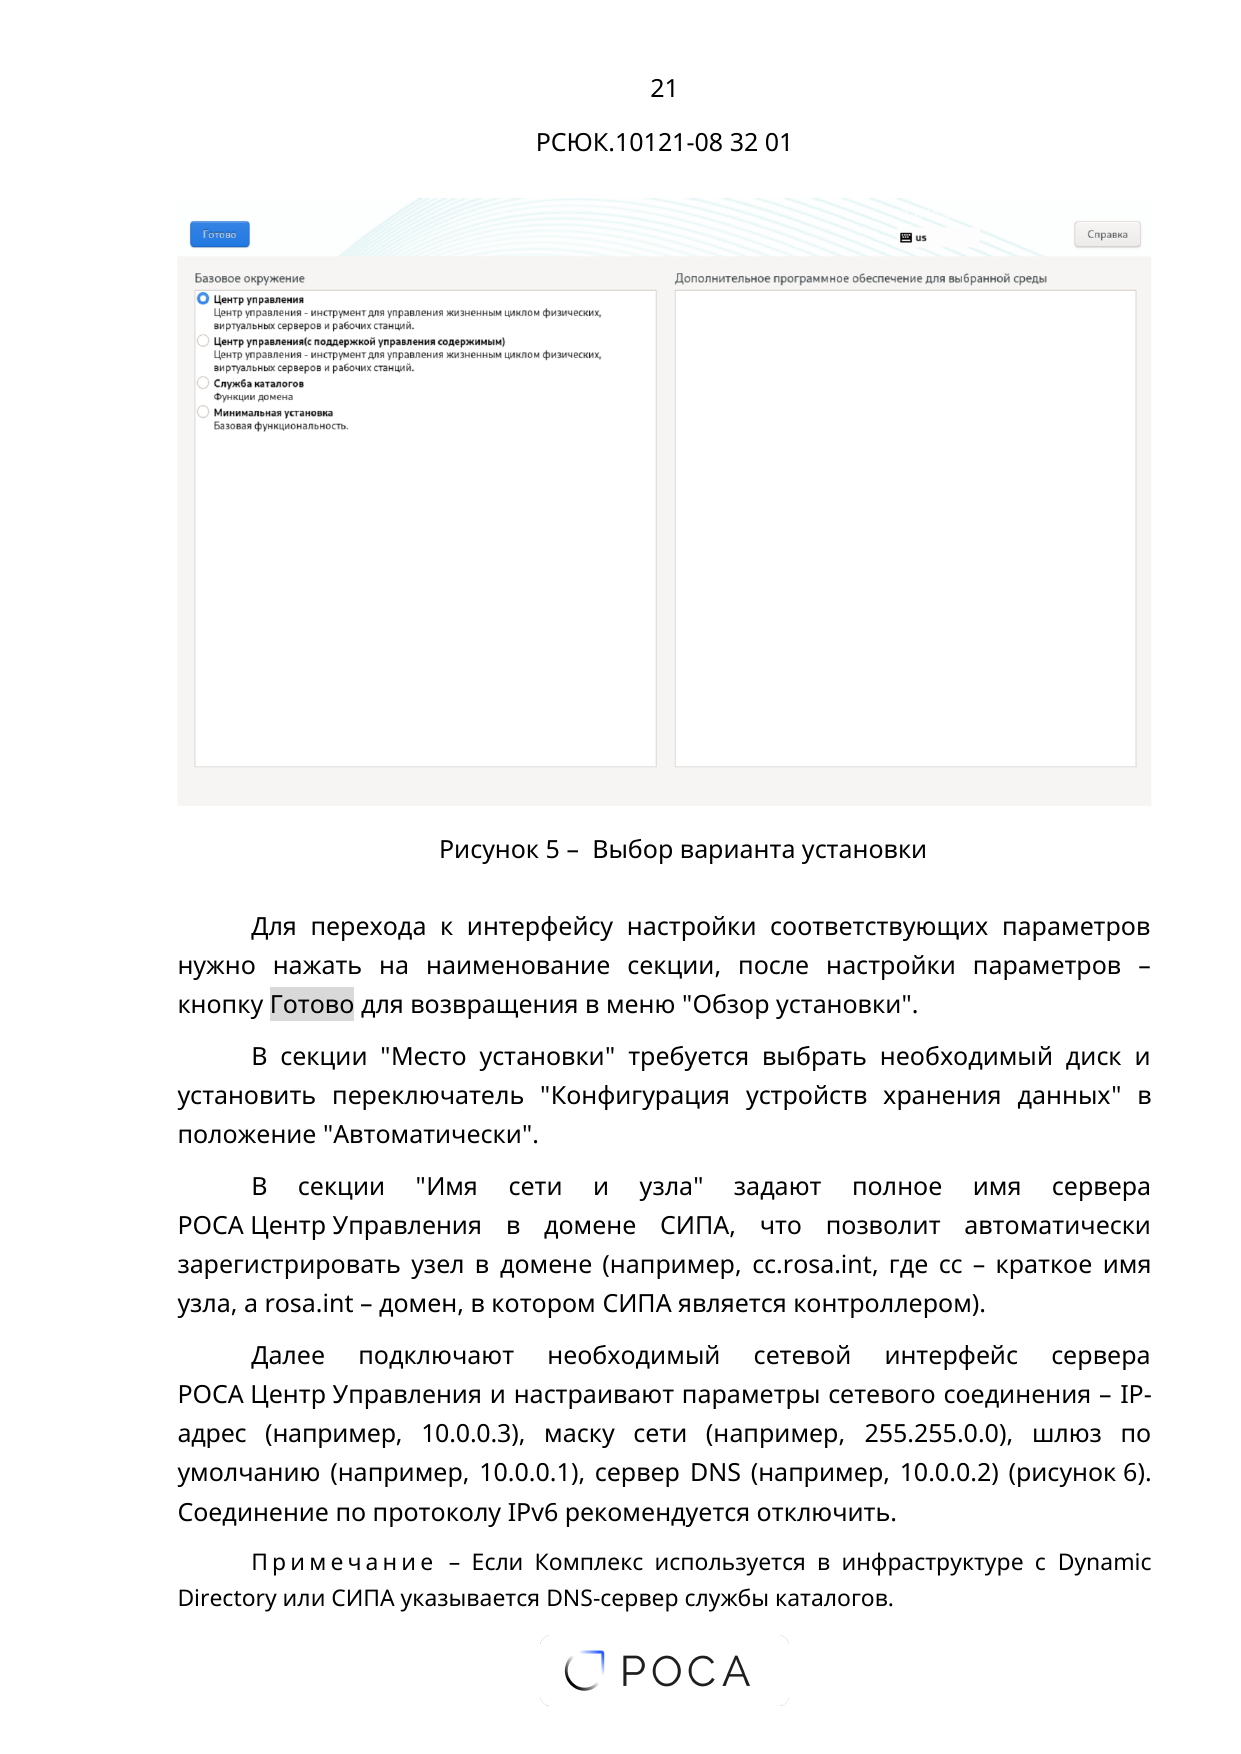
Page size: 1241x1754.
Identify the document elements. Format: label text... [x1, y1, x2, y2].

picture [540, 1635, 789, 1706]
text В секции "Место установки" требуется выбрать необходимый диск и установить переключатель "Конфигурация устройств хранения данных" в положение "Автоматически". [177, 1038, 1152, 1151]
picture [177, 198, 1152, 806]
text В секции "Имя сети и узла" задают полное имя сервера РОСА Центр Управления в домене СИПА, что позволит автоматически зарегистрировать узел в домене (например, cc.rosa.int, где cc – краткое имя узла, а rosa.int – домен, в котором СИПА является контроллером). [177, 1168, 1152, 1320]
text Для перехода к интерфейсу настройки соответствующих параметров нужно нажать на наименование секции, после настройки параметров – кнопку Готово для возвращения в меню "Обзор установки". [177, 908, 1152, 1021]
text Примечание – Если Комплекс используется в инфраструктуре с Dynamic Directory или СИПА указывается DNS-сервер службы каталогов. [177, 1546, 1152, 1613]
text Выбор варианта установки [215, 832, 1152, 866]
text Далее подключают необходимый сетевой интерфейс сервера РОСА Центр Управления и настраивают параметры сетевого соединения – IP-адрес (например, 10.0.0.3), маску сети (например, 255.255.0.0), шлюз по умолчанию (например, 10.0.0.1), сервер DNS (например, 10.0.0.2) (рисунок 6). Соединение по протоколу IPv6 рекомендуется отключить. [177, 1338, 1152, 1528]
